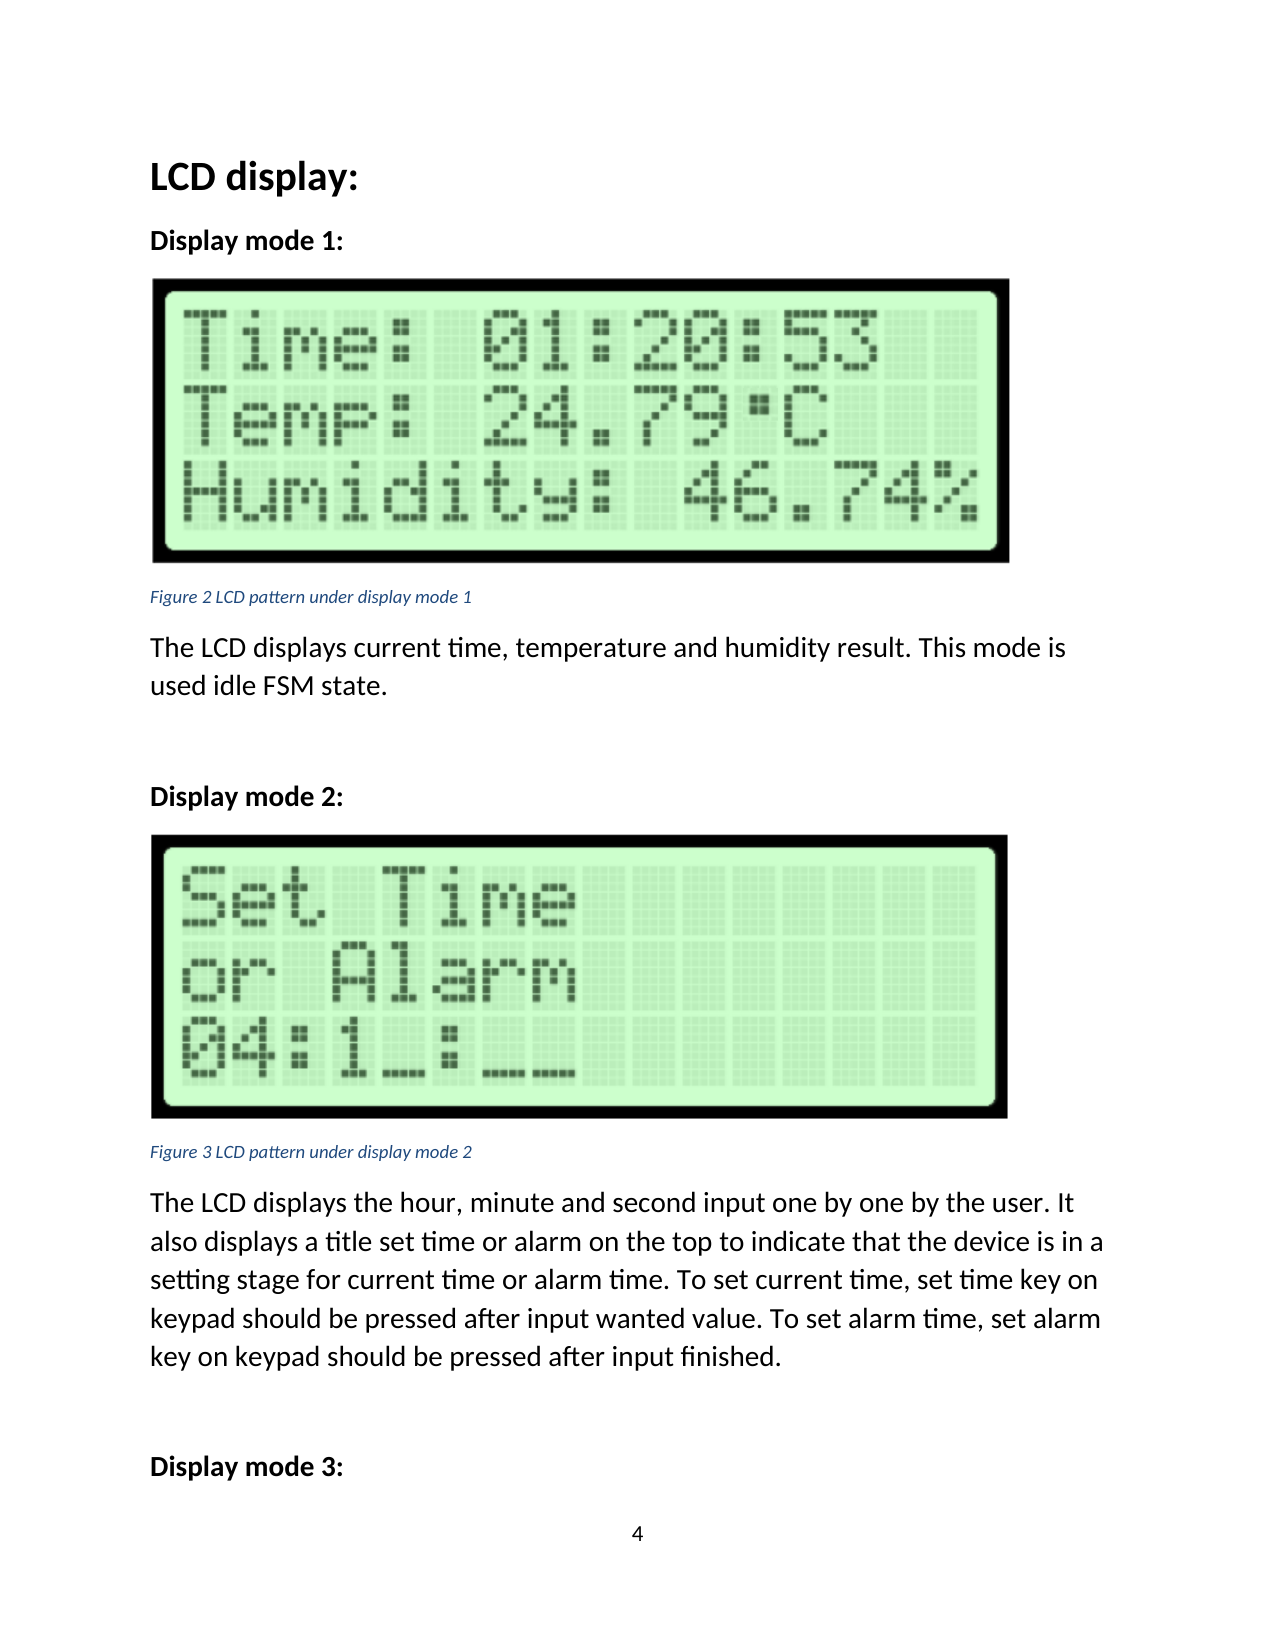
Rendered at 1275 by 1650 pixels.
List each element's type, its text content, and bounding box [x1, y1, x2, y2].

text Figure 2 LCD pattern under display mode 1 [150, 585, 1125, 608]
text Figure 3 LCD pattern under display mode 2 [150, 1141, 1125, 1164]
text The LCD displays current time, temperature and humidity result. This mode is used idle FSM state. [150, 629, 1125, 703]
picture [150, 832, 1011, 1122]
text Display mode 2: [150, 778, 1125, 813]
text Display mode 1: [150, 222, 1125, 257]
text Display mode 3: [150, 1448, 1125, 1484]
picture [150, 276, 1012, 567]
text The LCD displays the hour, minute and second input one by one by the user. It also displays a title set time or alarm on the top to indicate that the device is in a setting stage for current time or alarm time. To set current time, set time key on keypad should be pressed after input wanted value. To set alarm time, set alarm key on keypad should be pressed after input finished. [150, 1184, 1125, 1374]
text LCD display: [150, 150, 1125, 201]
